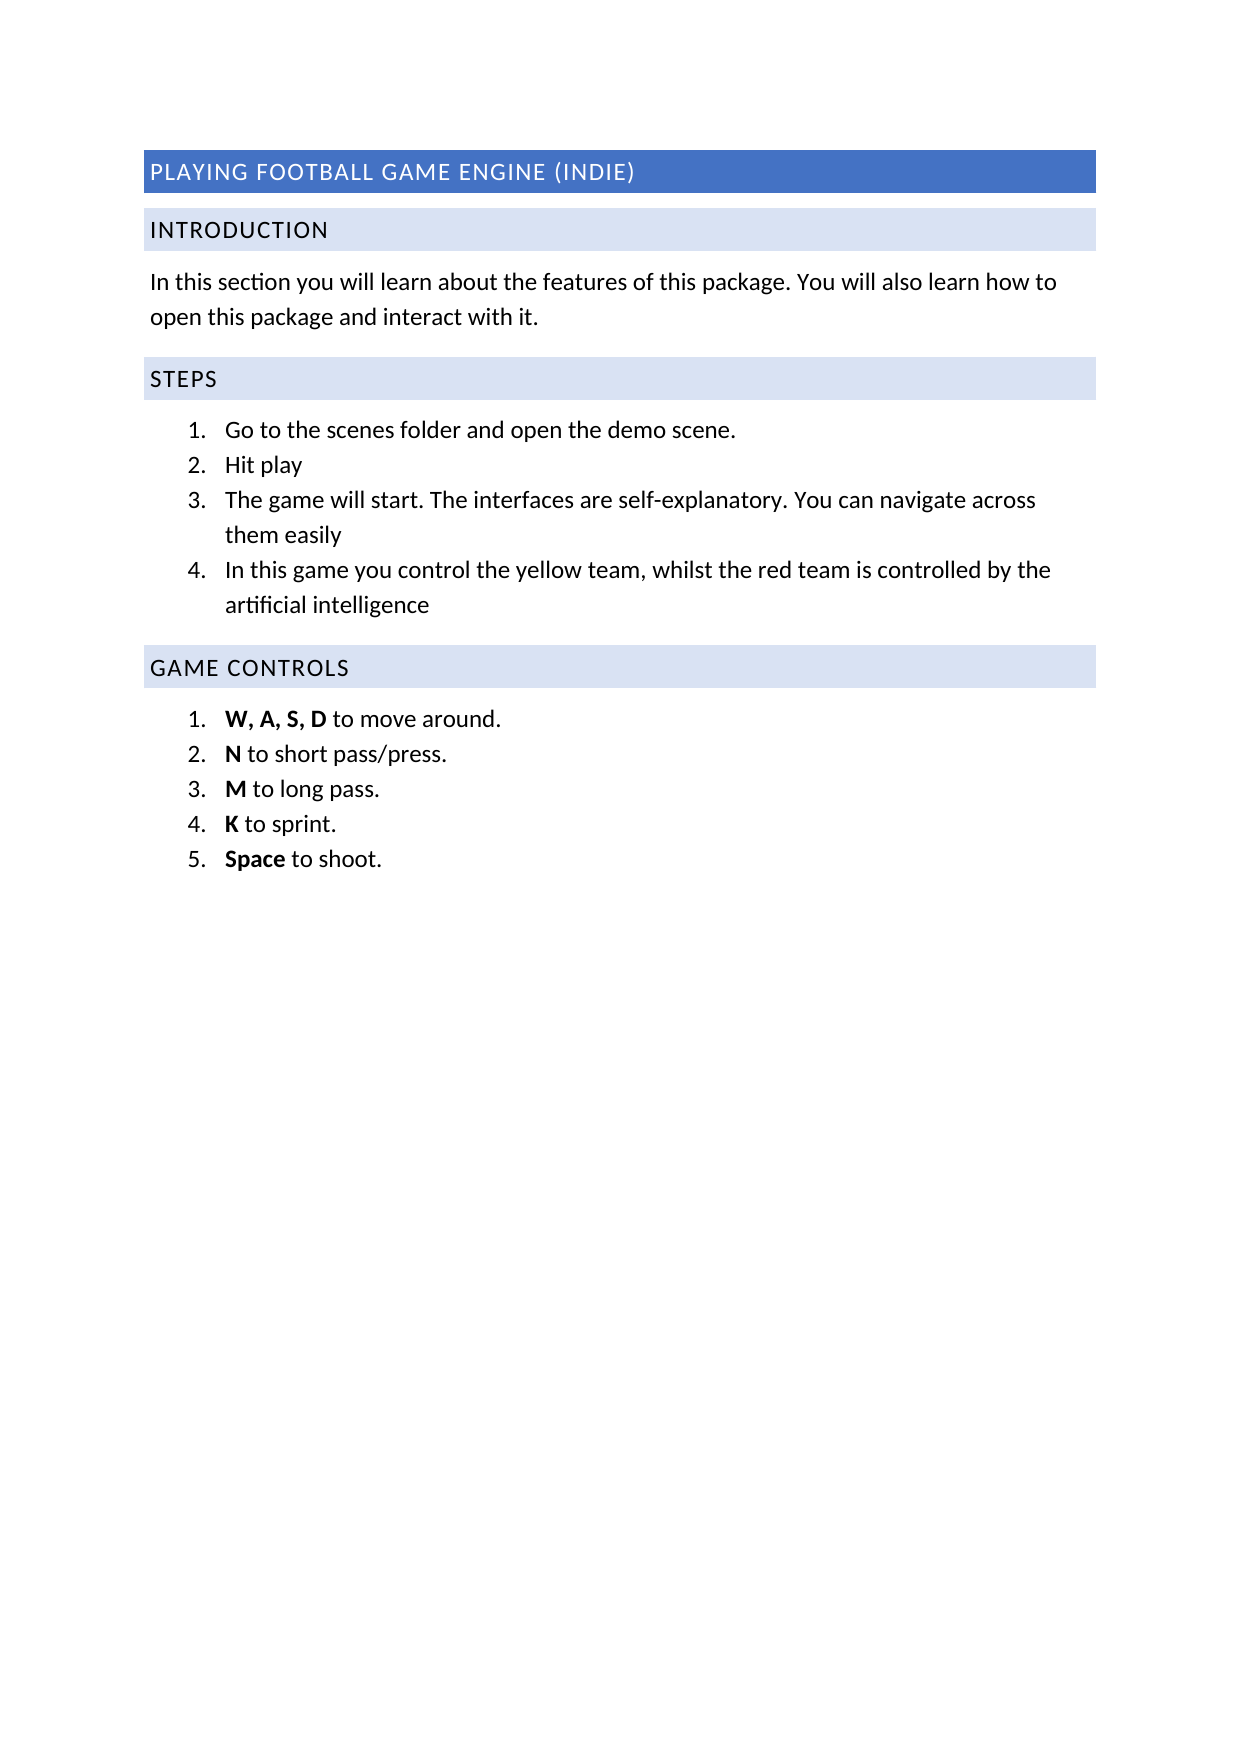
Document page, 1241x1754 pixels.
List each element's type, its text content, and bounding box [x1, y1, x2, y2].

list N to short pass/press. [187, 738, 1090, 769]
list The game will start. The interfaces are self-explanatory. You can navigate across them easily [187, 484, 1090, 550]
subtitle Game Controls [150, 652, 1090, 682]
subtitle Playing Football Game Engine (INDIE) [150, 156, 1090, 187]
list Go to the scenes folder and open the demo scene. [187, 414, 1090, 445]
subtitle Introduction [150, 214, 1090, 245]
subtitle Steps [150, 363, 1090, 393]
list Hit play [187, 449, 1090, 480]
list W, A, S, D to move around. [187, 703, 1090, 734]
list Space to shoot. [187, 843, 1090, 874]
list In this game you control the yellow team, whilst the red team is controlled by the artificial intelligence [187, 554, 1090, 620]
list K to sprint. [187, 808, 1090, 839]
text In this section you will learn about the features of this package. You will also learn how to open this package and interact with it. [150, 266, 1090, 331]
list M to long pass. [187, 773, 1090, 804]
